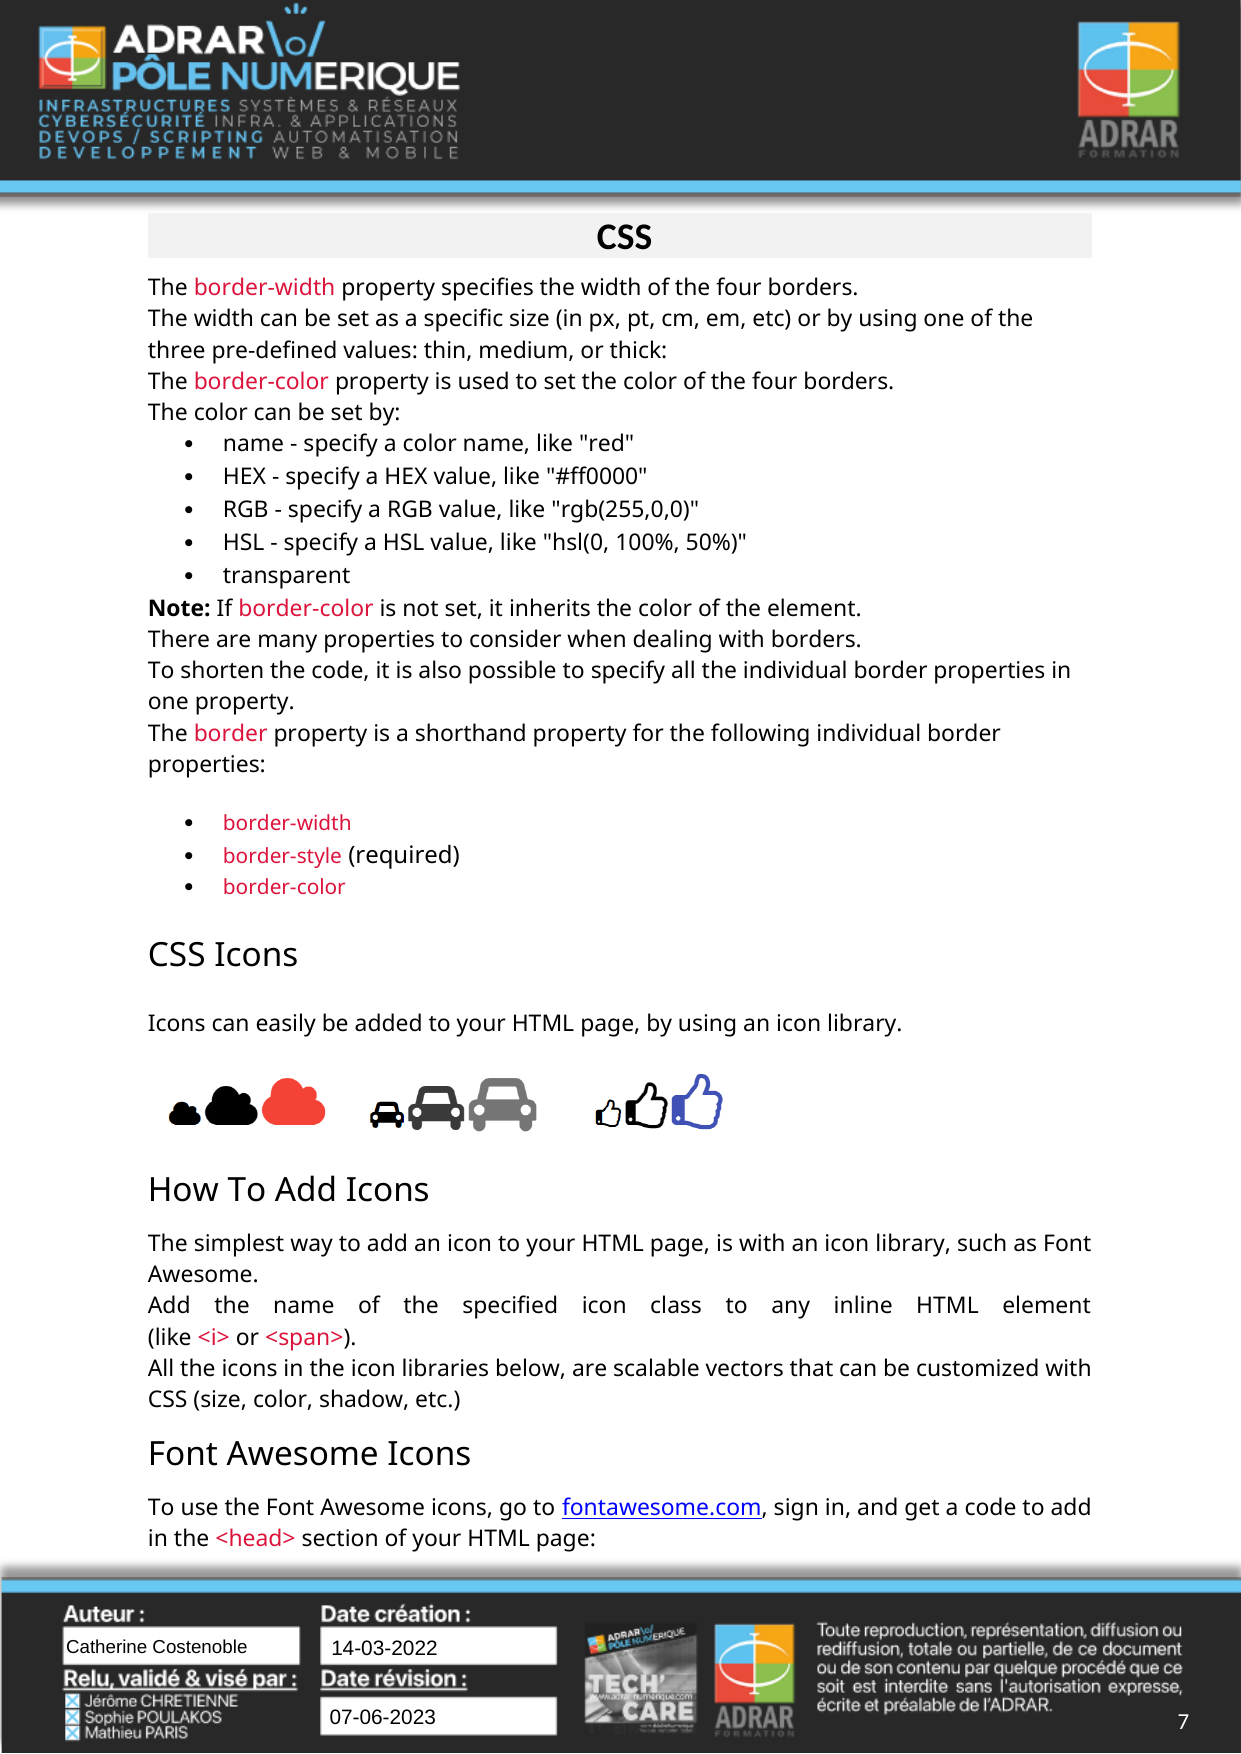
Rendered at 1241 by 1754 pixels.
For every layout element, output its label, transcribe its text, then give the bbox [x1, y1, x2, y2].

text Note: If border-color is not set, it inherits the color of the element. [148, 591, 1092, 623]
list RGB - specify a RGB value, like "rgb(255,0,0)" [185, 493, 1092, 524]
text All the icons in the icon libraries below, are scalable vectors that can be customized with CSS (size, color, shadow, etc.) [148, 1352, 1092, 1414]
list transparent [185, 559, 1092, 590]
picture [147, 1067, 731, 1149]
list HSL - specify a HSL value, like "hsl(0, 100%, 50%)" [185, 526, 1092, 557]
text To shorten the code, it is also possible to specify all the individual border properties in one property. [148, 654, 1092, 716]
text The width can be set as a specific size (in px, pt, cm, em, etc) or by using one of the three pre-defined values: thin, medium, or thick: [148, 302, 1092, 365]
text The simplest way to add an icon to your HTML page, is with an icon library, such as Font Awesome. [148, 1227, 1092, 1289]
text Add the name of the specified icon class to any inline HTML element (like <i> or <span>). [148, 1289, 1092, 1352]
list border-width [185, 808, 1092, 837]
list name - specify a color name, like "red" [185, 427, 1092, 459]
picture [1, 1577, 1241, 1753]
text There are many properties to consider when dealing with borders. [148, 623, 1092, 654]
picture [0, 0, 1241, 197]
list border-color [185, 872, 1092, 901]
list border-style (required) [185, 838, 1092, 871]
list Font Awesome Icons [148, 1430, 1092, 1476]
text Icons can easily be added to your HTML page, by using an icon library. [148, 1006, 1092, 1038]
text The border-color property is used to set the color of the four borders. [148, 365, 1092, 396]
list HEX - specify a HEX value, like "#ff0000" [185, 460, 1092, 491]
text The border-width property specifies the width of the four borders. [148, 271, 1092, 302]
text The color can be set by: [148, 396, 1092, 427]
list How To Add Icons [148, 1166, 1092, 1211]
list CSS Icons [148, 931, 1092, 976]
text To use the Font Awesome icons, go to fontawesome.com, sign in, and get a code to add in the <head> section of your HTML page: [148, 1491, 1092, 1554]
text The border property is a shorthand property for the following individual border properties: [148, 716, 1092, 779]
